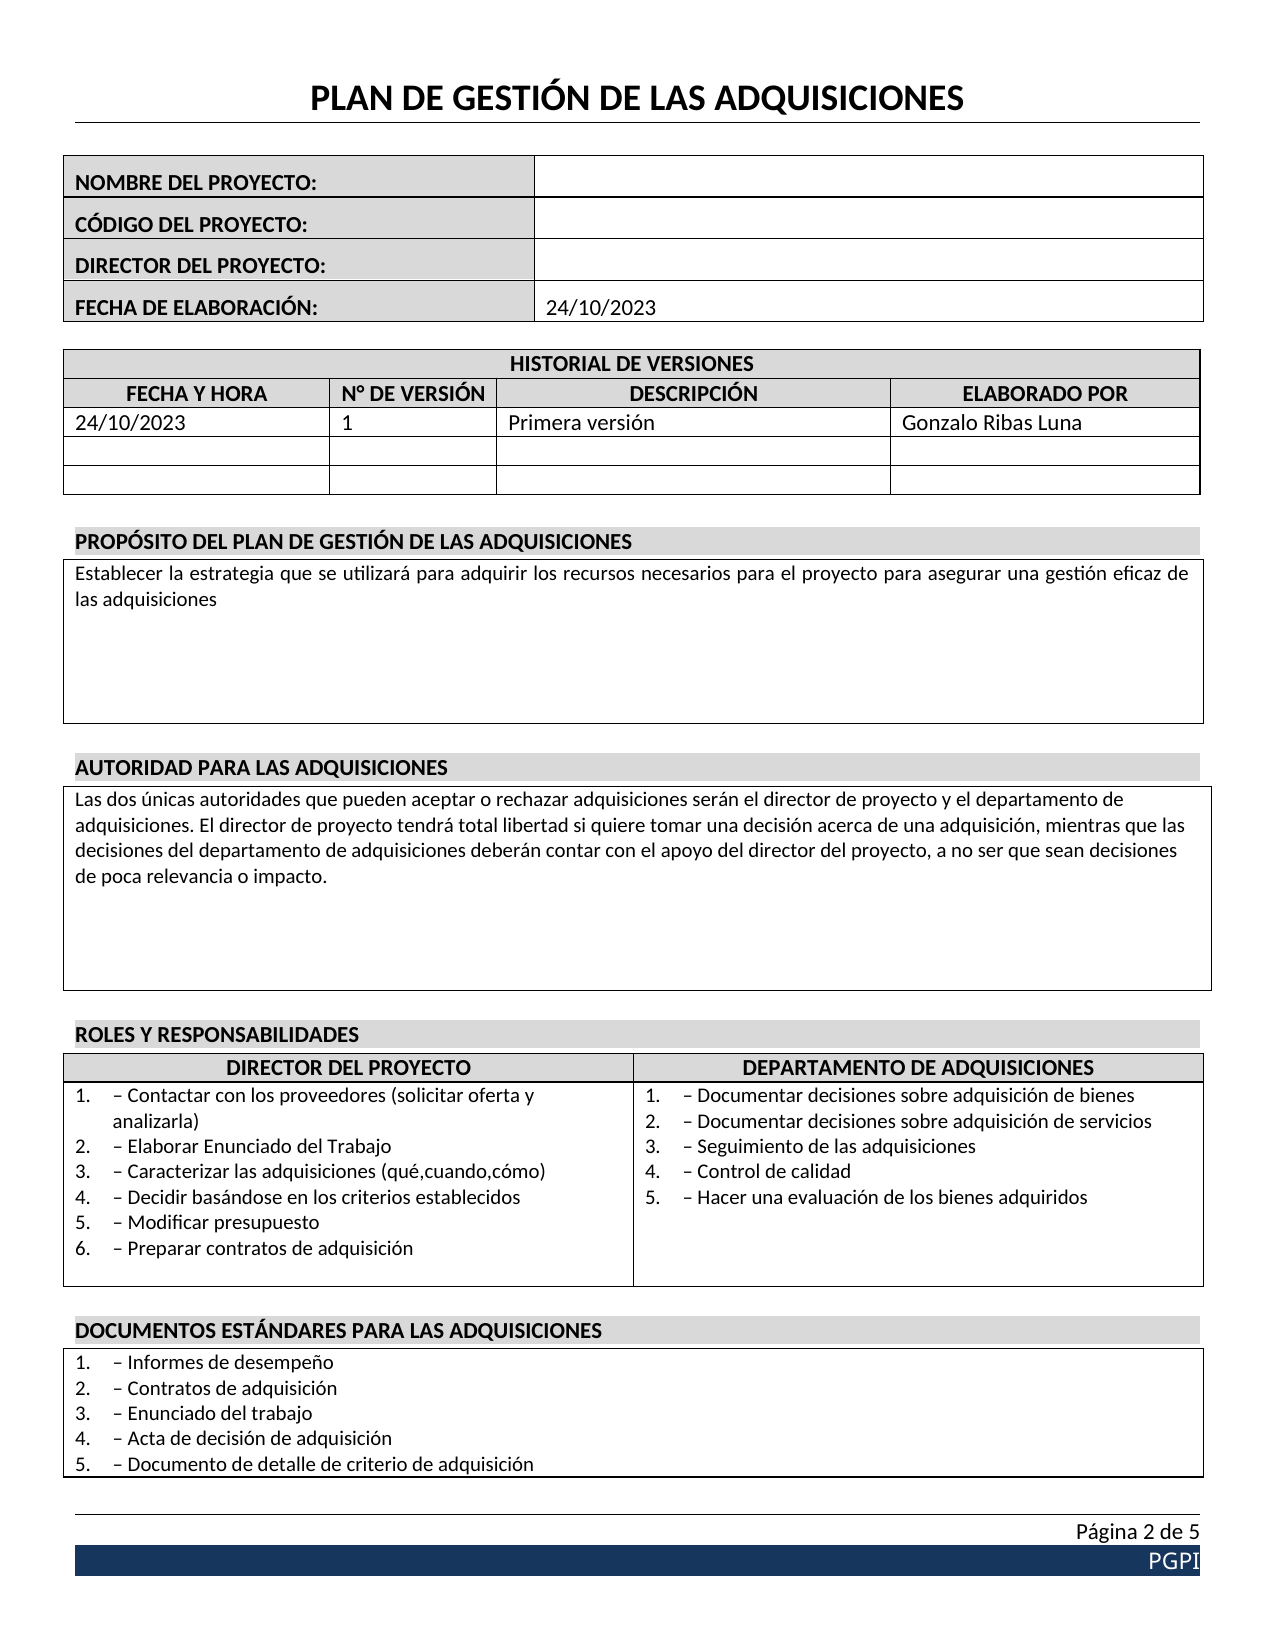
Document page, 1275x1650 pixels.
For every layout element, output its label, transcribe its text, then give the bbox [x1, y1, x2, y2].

text AUTORIDAD PARA LAS ADQUISICIONES [75, 753, 1200, 781]
table_cell – Contactar con los proveedores (solicitar oferta y analizarla) – Elaborar Enunciado del Trabajo – Caracterizar las adquisiciones (qué,cuando,cómo) – Decidir basándose en los criterios establecidos – Modificar presupuesto – Preparar contratos de adquisición [64, 1083, 633, 1286]
table_cell 1 [330, 408, 496, 436]
text ROLES Y RESPONSABILIDADES [75, 1020, 1200, 1048]
table_cell DESCRIPCIÓN [497, 379, 890, 407]
table_cell 24/10/2023 [535, 281, 1203, 321]
table_cell [497, 466, 890, 494]
table_cell [535, 239, 1203, 279]
table_cell DIRECTOR DEL PROYECTO: [64, 239, 534, 279]
table_cell FECHA Y HORA [64, 379, 329, 407]
table_cell Primera versión [497, 408, 890, 436]
table_cell ELABORADO POR [891, 379, 1199, 407]
table_header DIRECTOR DEL PROYECTO [64, 1054, 633, 1081]
table_header Establecer la estrategia que se utilizará para adquirir los recursos necesarios para el proyecto para asegurar una gestión eficaz de las adquisiciones [64, 560, 1203, 723]
table_header DEPARTAMENTO DE ADQUISICIONES [634, 1054, 1203, 1081]
table_cell [497, 437, 890, 465]
table_header [535, 156, 1203, 196]
table_cell [330, 437, 496, 465]
table_cell [535, 198, 1203, 238]
table_header NOMBRE DEL PROYECTO: [64, 156, 534, 196]
table_cell CÓDIGO DEL PROYECTO: [64, 198, 534, 238]
table_header – Informes de desempeño – Contratos de adquisición – Enunciado del trabajo – Acta de decisión de adquisición – Documento de detalle de criterio de adquisición [64, 1349, 1203, 1476]
table_cell [64, 466, 329, 494]
table_header Las dos únicas autoridades que pueden aceptar o rechazar adquisiciones serán el director de proyecto y el departamento de adquisiciones. El director de proyecto tendrá total libertad si quiere tomar una decisión acerca de una adquisición, mientras que las decisiones del departamento de adquisiciones deberán contar con el apoyo del director del proyecto, a no ser que sean decisiones de poca relevancia o impacto. [64, 787, 1211, 990]
table_header HISTORIAL DE VERSIONES [64, 350, 1199, 378]
table_cell [891, 437, 1199, 465]
table_cell [330, 466, 496, 494]
table_cell Gonzalo Ribas Luna [891, 408, 1199, 436]
table_cell [64, 437, 329, 465]
table_cell [891, 466, 1199, 494]
table_cell 24/10/2023 [64, 408, 329, 436]
table_cell – Documentar decisiones sobre adquisición de bienes – Documentar decisiones sobre adquisición de servicios – Seguimiento de las adquisiciones – Control de calidad – Hacer una evaluación de los bienes adquiridos [634, 1083, 1203, 1286]
text PROPÓSITO DEL PLAN DE GESTIÓN DE LAS ADQUISICIONES [75, 527, 1200, 555]
table_cell FECHA DE ELABORACIÓN: [64, 281, 534, 321]
table_cell N° DE VERSIÓN [330, 379, 496, 407]
text DOCUMENTOS ESTÁNDARES PARA LAS ADQUISICIONES [75, 1316, 1200, 1344]
